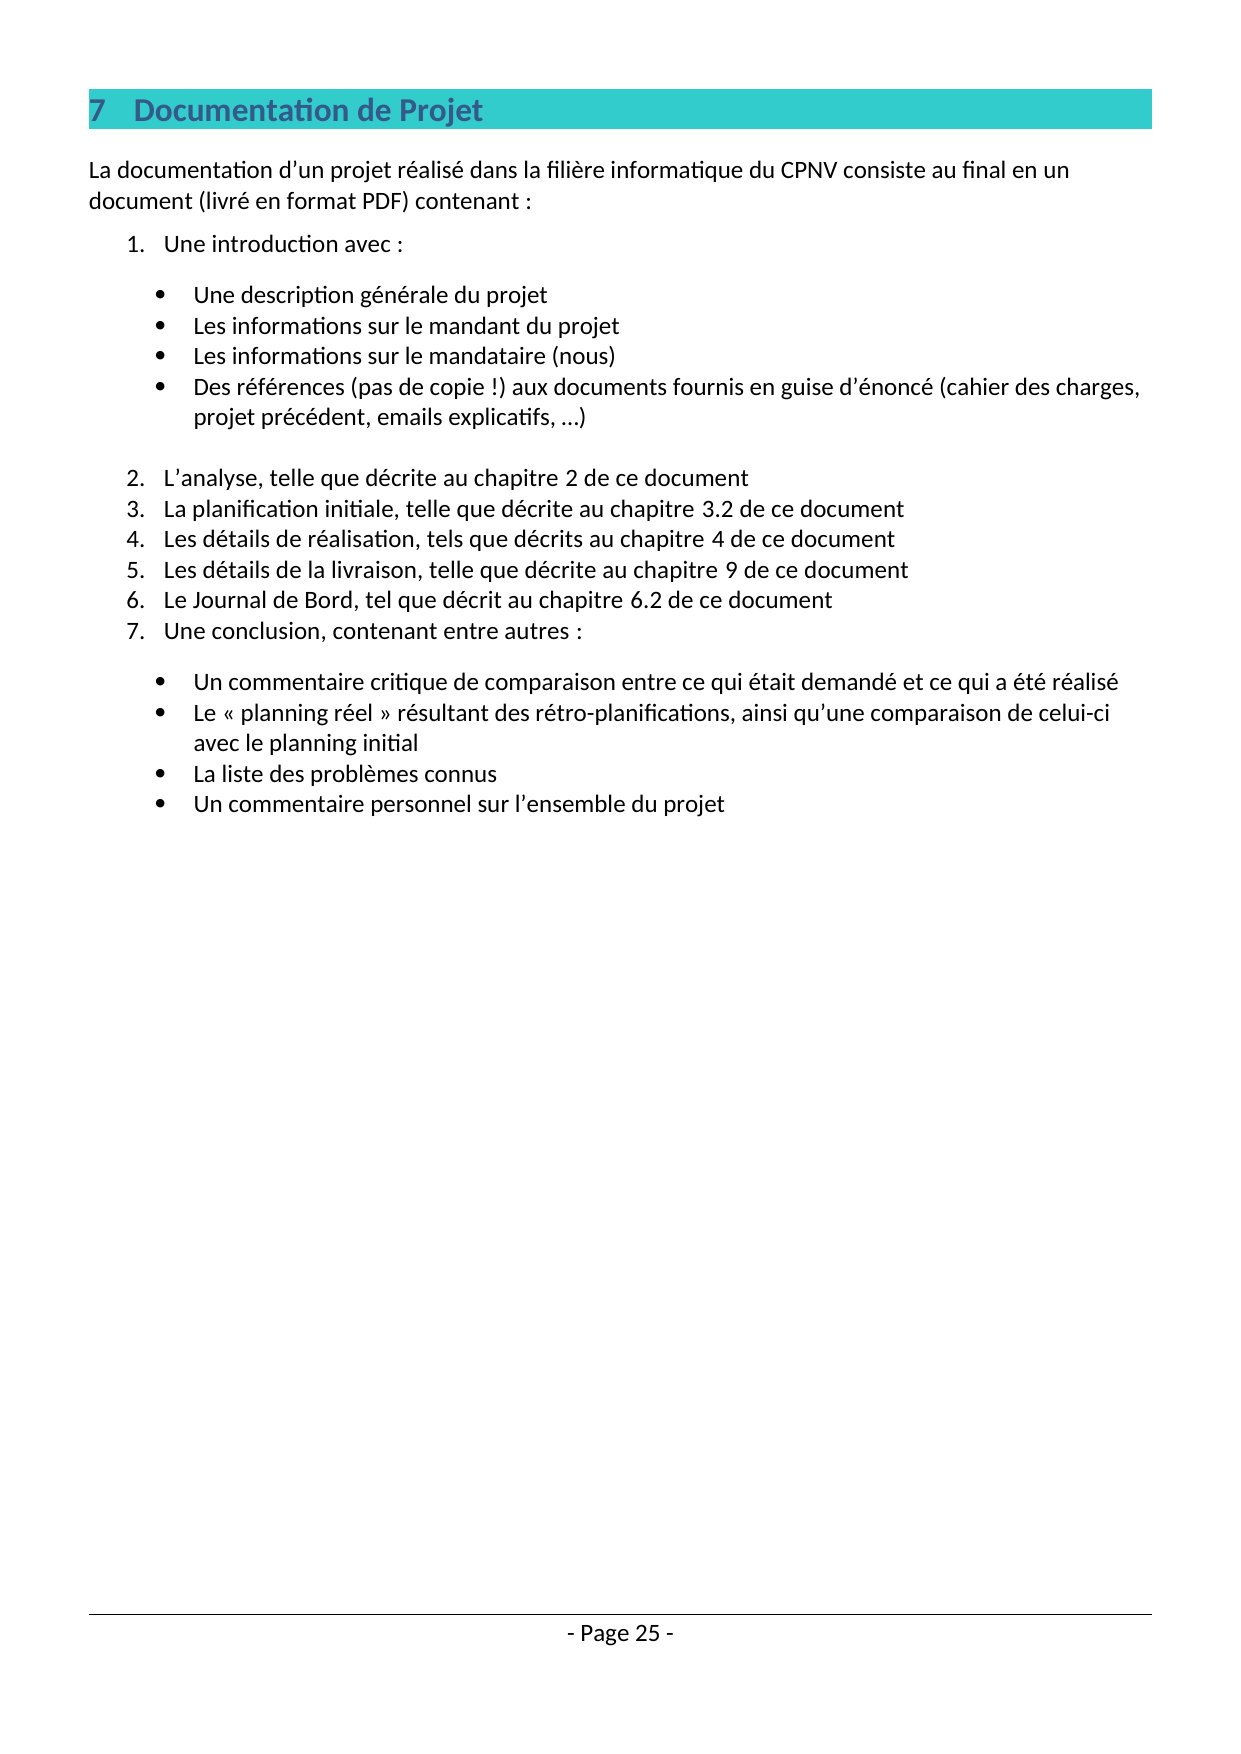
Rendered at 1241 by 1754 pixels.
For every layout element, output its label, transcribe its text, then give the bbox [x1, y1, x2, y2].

text L’analyse, telle que décrite au chapitre 2 de ce document [126, 462, 1152, 493]
text Les informations sur le mandataire (nous) [156, 340, 1152, 371]
text Les informations sur le mandant du projet [156, 310, 1152, 340]
text Une conclusion, contenant entre autres : [126, 615, 1152, 646]
text Les détails de la livraison, telle que décrite au chapitre 9 de ce document [126, 554, 1152, 584]
subtitle Documentation de Projet [89, 89, 1152, 129]
list Une introduction avec : [126, 228, 1152, 258]
text Les détails de réalisation, tels que décrits au chapitre 4 de ce document [126, 523, 1152, 554]
text Le « planning réel » résultant des rétro-planifications, ainsi qu’une comparaison de celui-ci avec le planning initial [156, 697, 1152, 758]
text Un commentaire personnel sur l’ensemble du projet [156, 788, 1152, 819]
text Une description générale du projet [156, 279, 1152, 310]
text Un commentaire critique de comparaison entre ce qui était demandé et ce qui a été réalisé [156, 666, 1152, 697]
text La documentation d’un projet réalisé dans la filière informatique du CPNV consiste au final en un document (livré en format PDF) contenant : [89, 154, 1152, 215]
text Des références (pas de copie !) aux documents fournis en guise d’énoncé (cahier des charges, projet précédent, emails explicatifs, …) [156, 371, 1152, 462]
text La liste des problèmes connus [156, 758, 1152, 788]
text Le Journal de Bord, tel que décrit au chapitre 6.2 de ce document [126, 584, 1152, 615]
text La planification initiale, telle que décrite au chapitre 3.2 de ce document [126, 493, 1152, 523]
